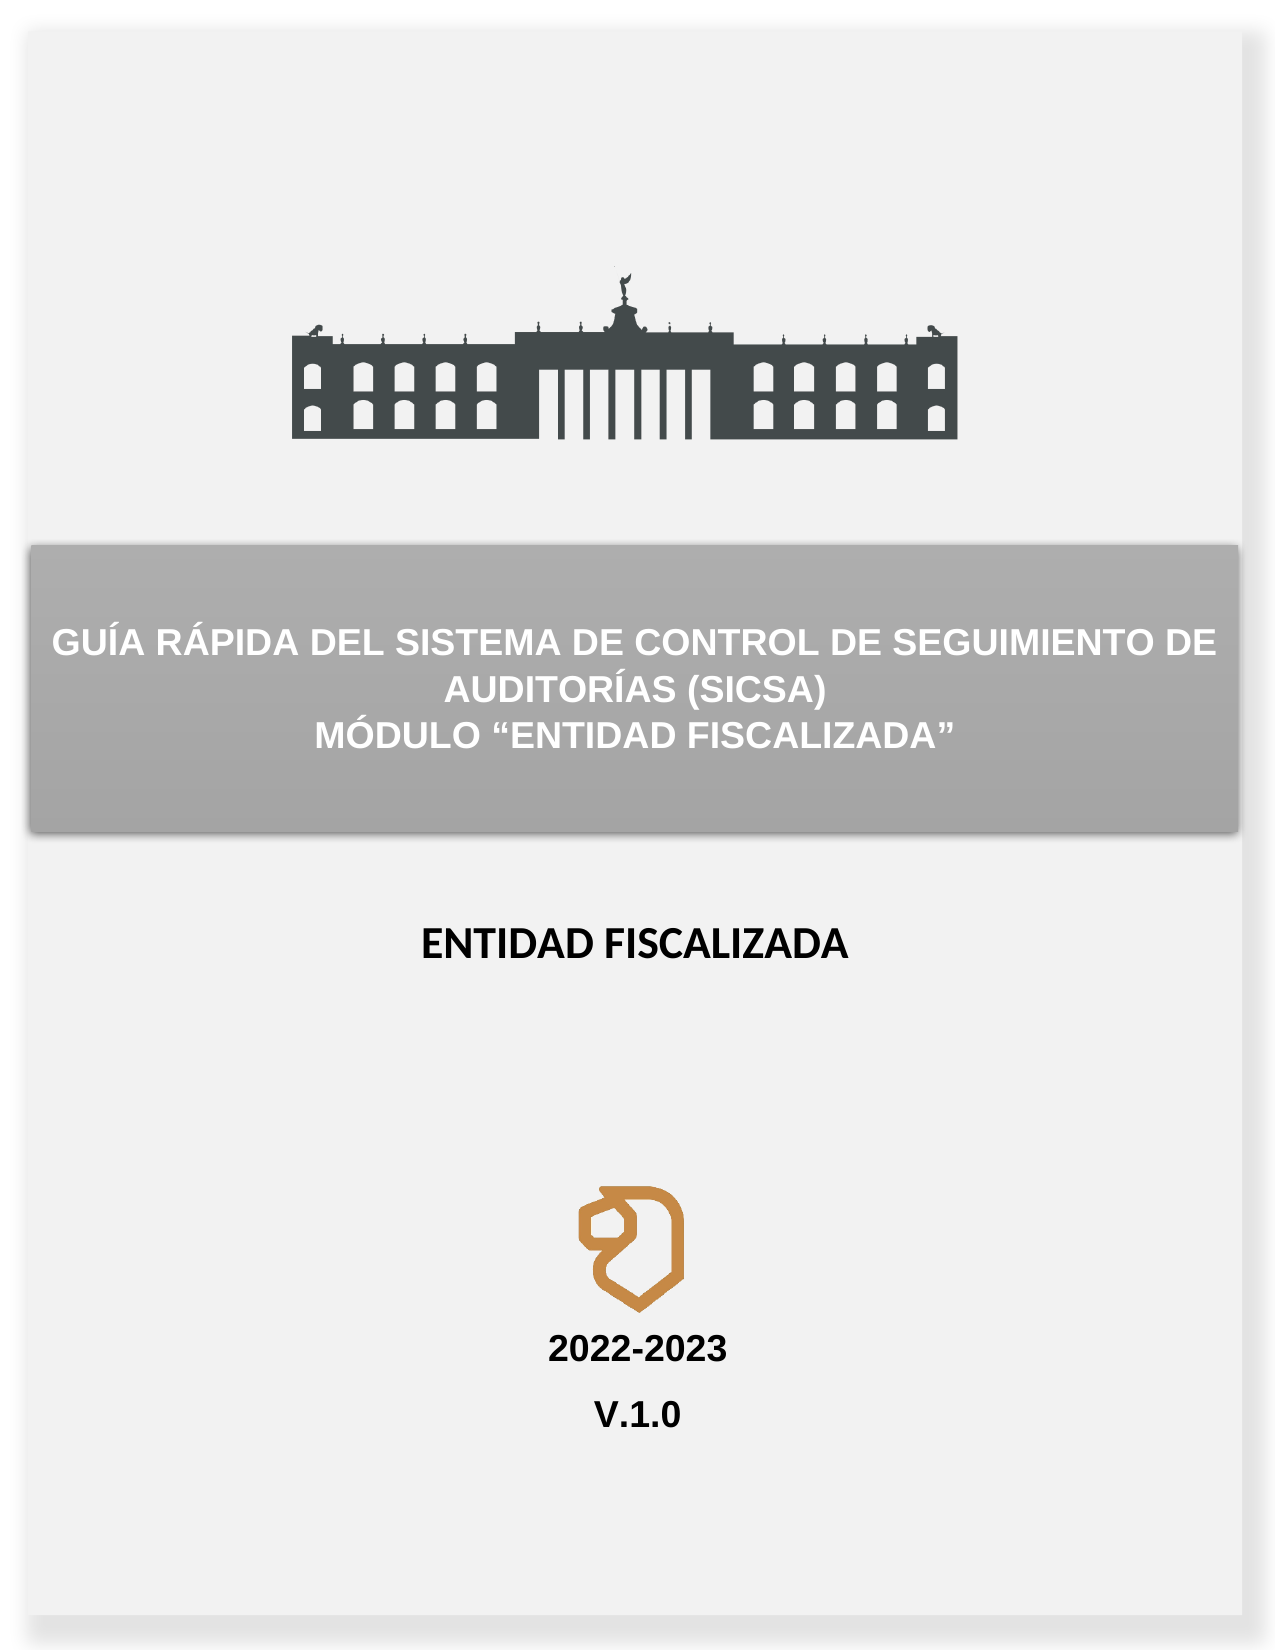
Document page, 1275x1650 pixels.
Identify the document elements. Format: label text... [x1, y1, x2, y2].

text V.1.0 [177, 1392, 1098, 1436]
text 2022-2023 [177, 1326, 1098, 1369]
picture [578, 1186, 684, 1313]
text ENTIDAD FISCALIZADA [148, 914, 1122, 970]
picture [287, 266, 963, 480]
